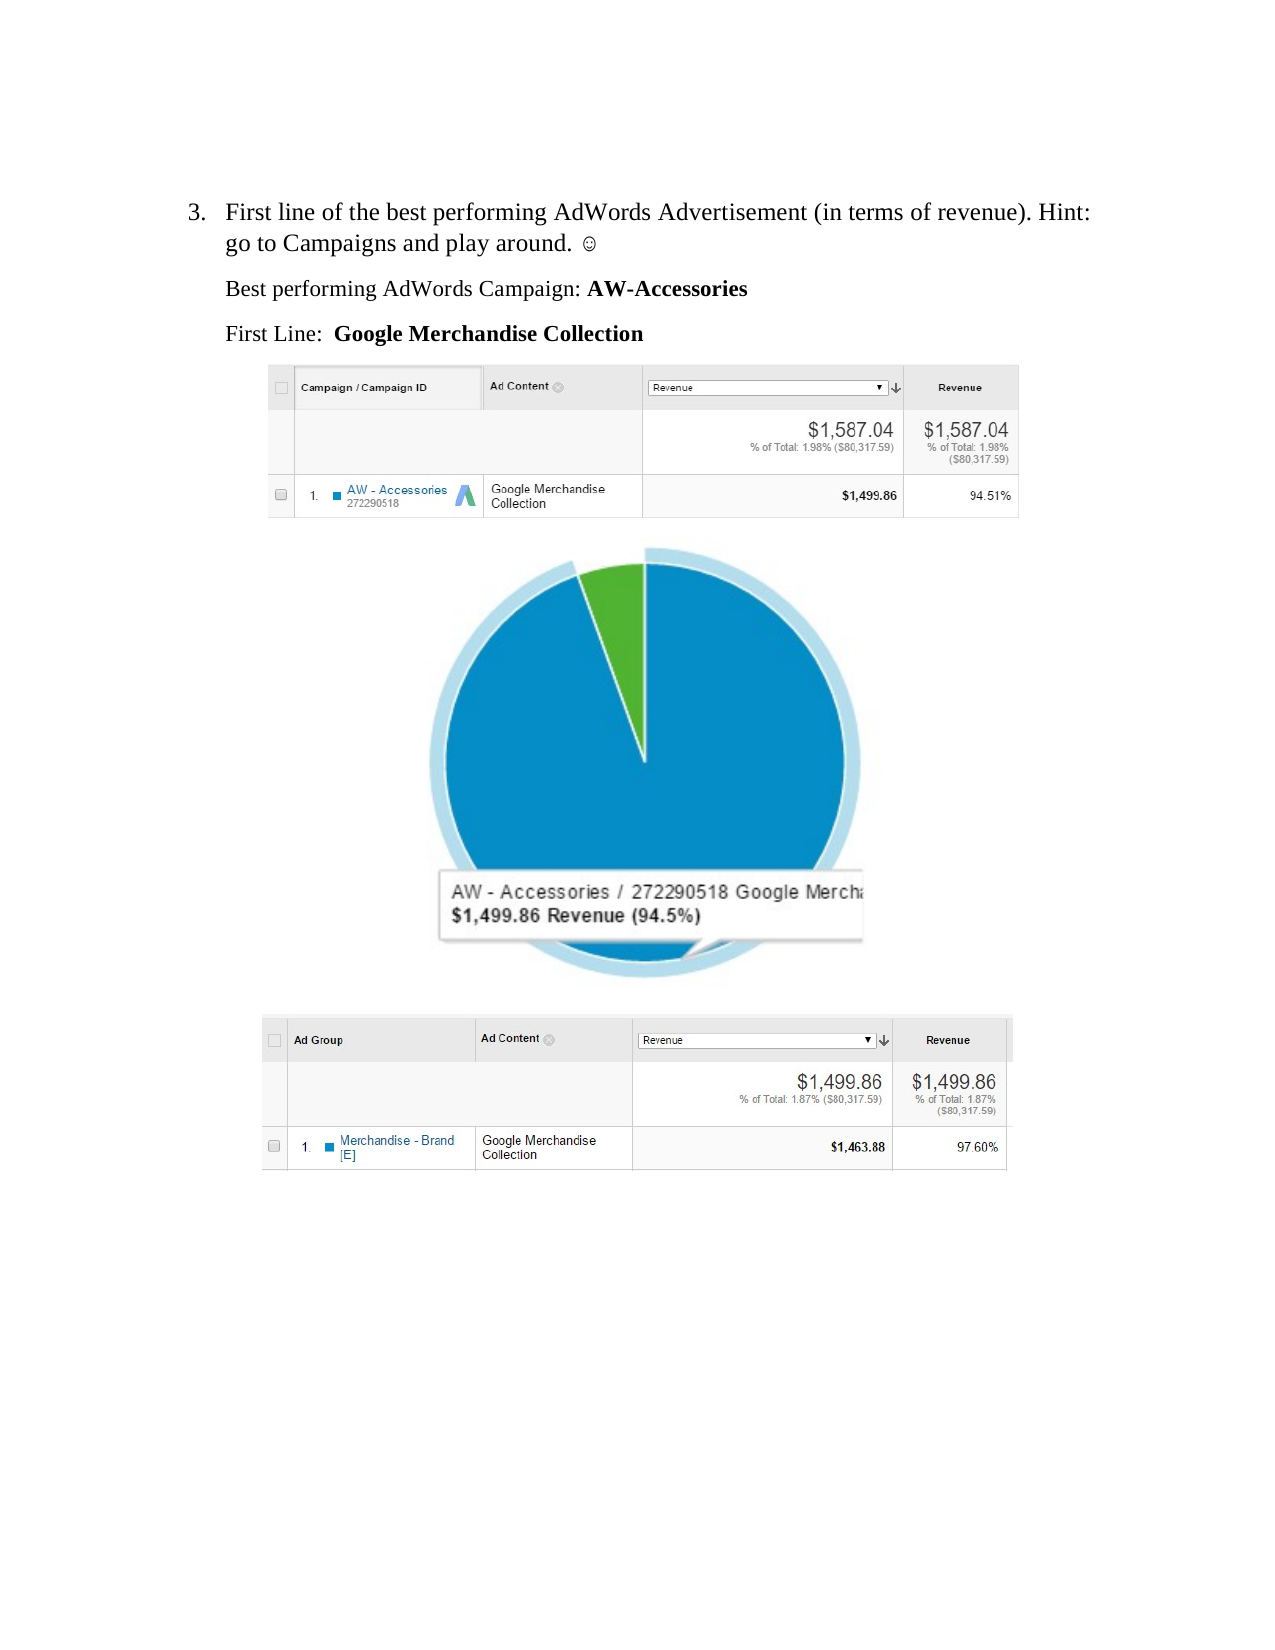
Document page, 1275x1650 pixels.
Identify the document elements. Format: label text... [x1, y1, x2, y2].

text Best performing AdWords Campaign: AW-Accessories [225, 275, 1123, 301]
picture [268, 364, 1019, 518]
picture [353, 536, 922, 996]
text First Line: Google Merchandise Collection [225, 320, 1123, 347]
text 3. First line of the best performing AdWords Advertisement (in terms of revenue). Hint: go to Campaigns and play around. ☺ [188, 197, 1116, 257]
picture [262, 1014, 1013, 1171]
